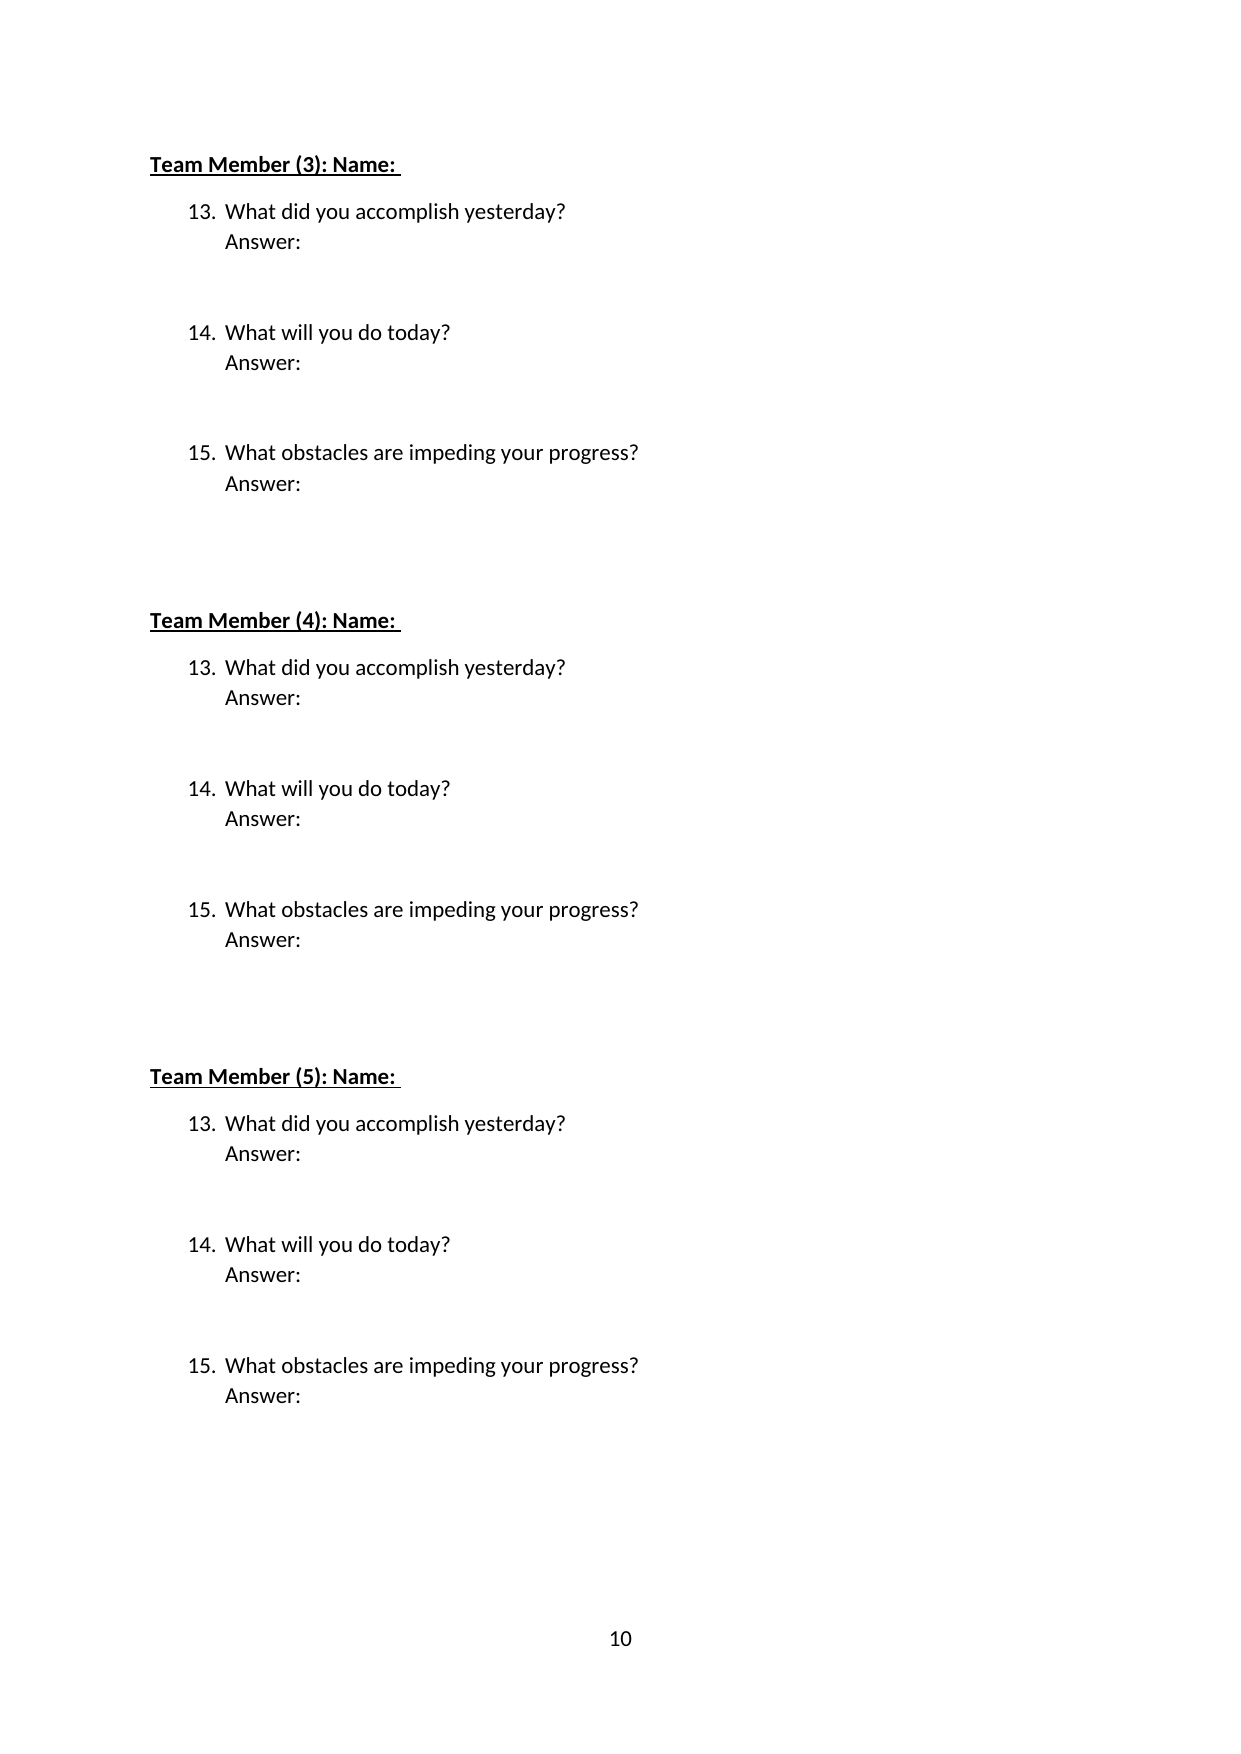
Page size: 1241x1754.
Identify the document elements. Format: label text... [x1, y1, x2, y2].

list What did you accomplish yesterday? [187, 197, 1090, 225]
text Team Member (3): Name: [150, 150, 1090, 178]
list What obstacles are impeding your progress? [187, 1351, 1090, 1379]
list Answer: [225, 227, 1090, 255]
list Answer: [225, 469, 1090, 497]
text Team Member (5): Name: [150, 1062, 1090, 1091]
list Answer: [225, 925, 1090, 953]
list Answer: [225, 1139, 1090, 1168]
list Answer: [225, 804, 1090, 832]
list What did you accomplish yesterday? [187, 1109, 1090, 1137]
list What will you do today? [187, 318, 1090, 346]
list What will you do today? [187, 1230, 1090, 1258]
list Answer: [225, 683, 1090, 711]
list What will you do today? [187, 774, 1090, 802]
list Answer: [225, 348, 1090, 376]
list What obstacles are impeding your progress? [187, 895, 1090, 923]
list Answer: [225, 1260, 1090, 1288]
list What did you accomplish yesterday? [187, 653, 1090, 681]
list Answer: [225, 1381, 1090, 1409]
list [187, 438, 1090, 467]
text Team Member (4): Name: [150, 606, 1090, 634]
